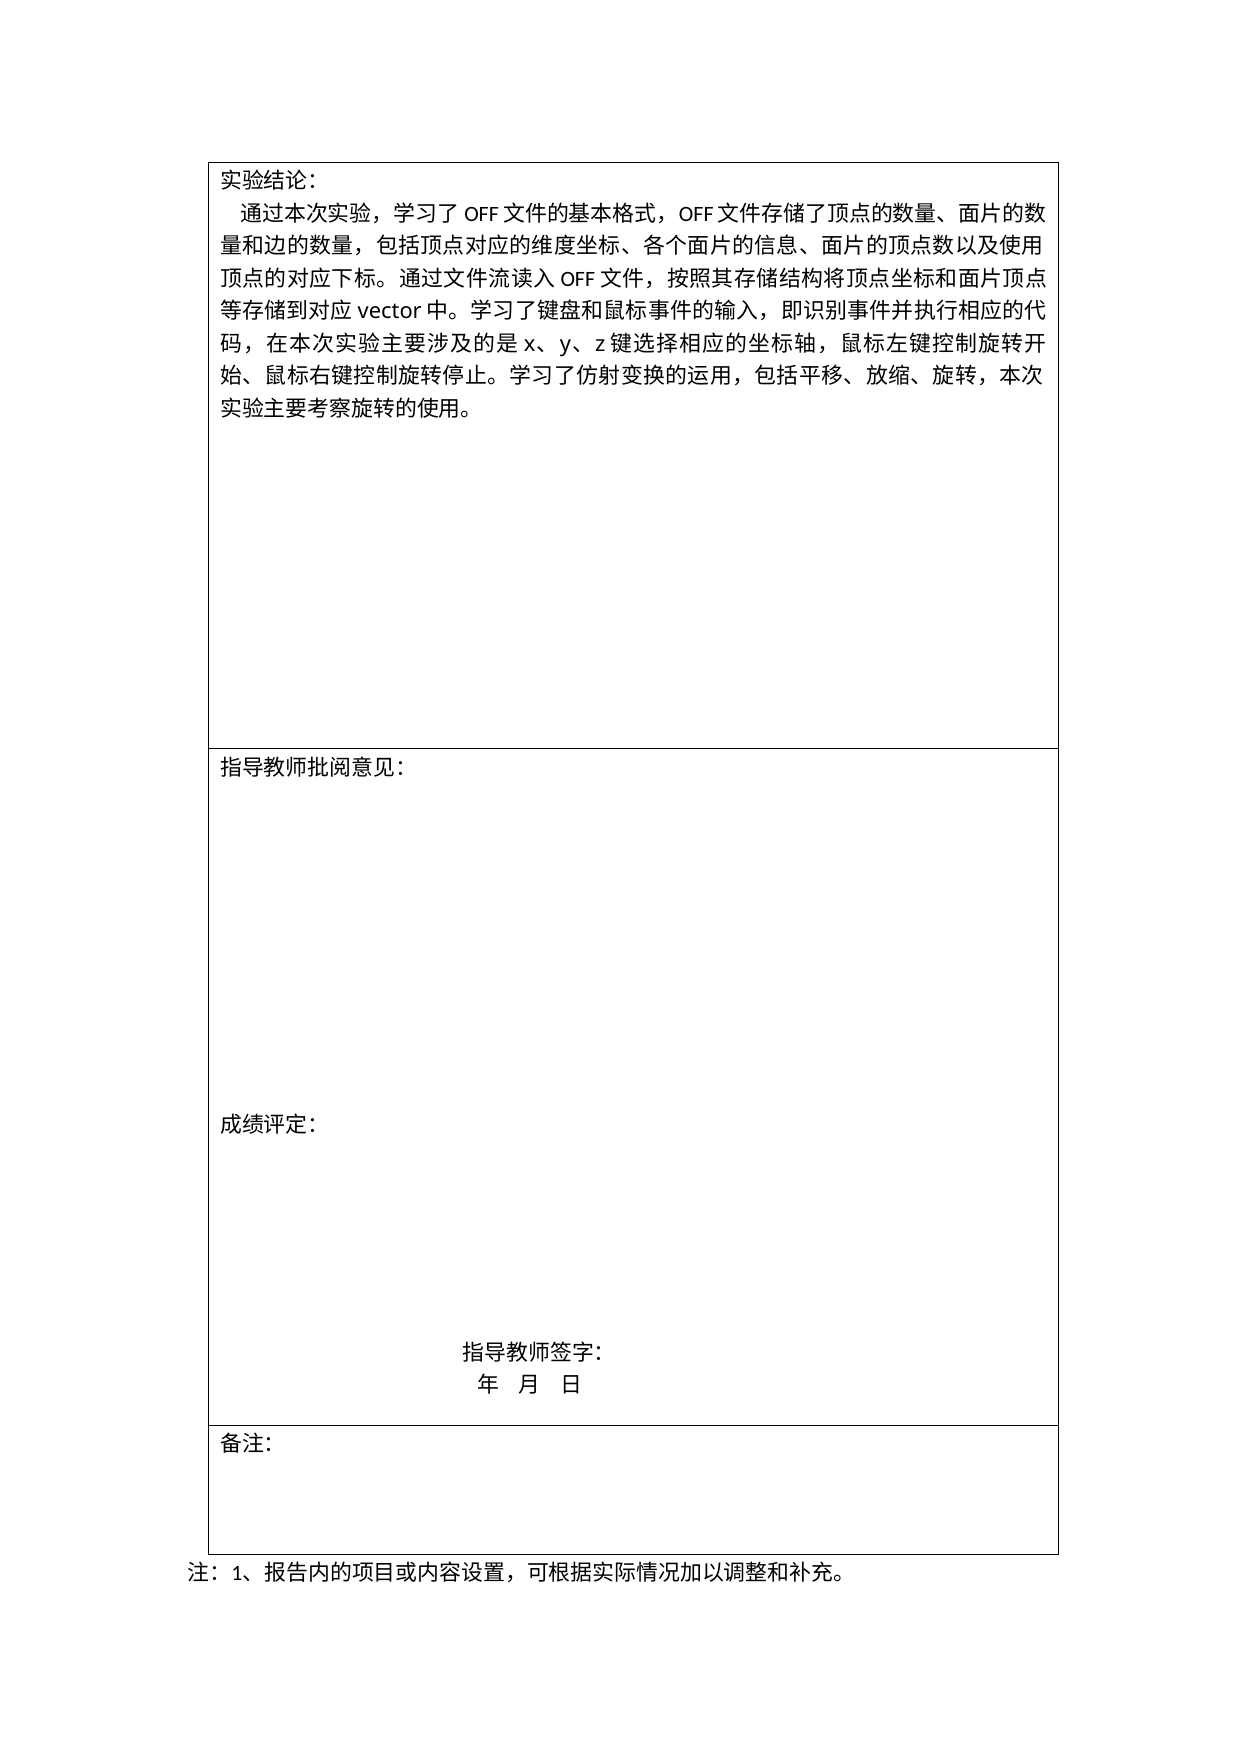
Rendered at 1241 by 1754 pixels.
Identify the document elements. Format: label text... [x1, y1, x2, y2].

text 注：1、报告内的项目或内容设置，可根据实际情况加以调整和补充。 [187, 1554, 1053, 1587]
table_cell 备注： [209, 1426, 1058, 1553]
table_cell 指导教师批阅意见： 成绩评定： 指导教师签字： 年 月 日 [209, 749, 1058, 1425]
table_header 实验结论： 通过本次实验，学习了OFF文件的基本格式，OFF文件存储了顶点的数量、面片的数量和边的数量，包括顶点对应的维度坐标、各个面片的信息、面片的顶点数以及使用顶点的对应下标。通过文件流读入OFF文件，按照其存储结构将顶点坐标和面片顶点等存储到对应vector中。学习了键盘和鼠标事件的输入，即识别事件并执行相应的代码，在本次实验主要涉及的是x、y、z键选择相应的坐标轴，鼠标左键控制旋转开始、鼠标右键控制旋转停止。学习了仿射变换的运用，包括平移、放缩、旋转，本次实验主要考察旋转的使用。 [209, 163, 1058, 748]
